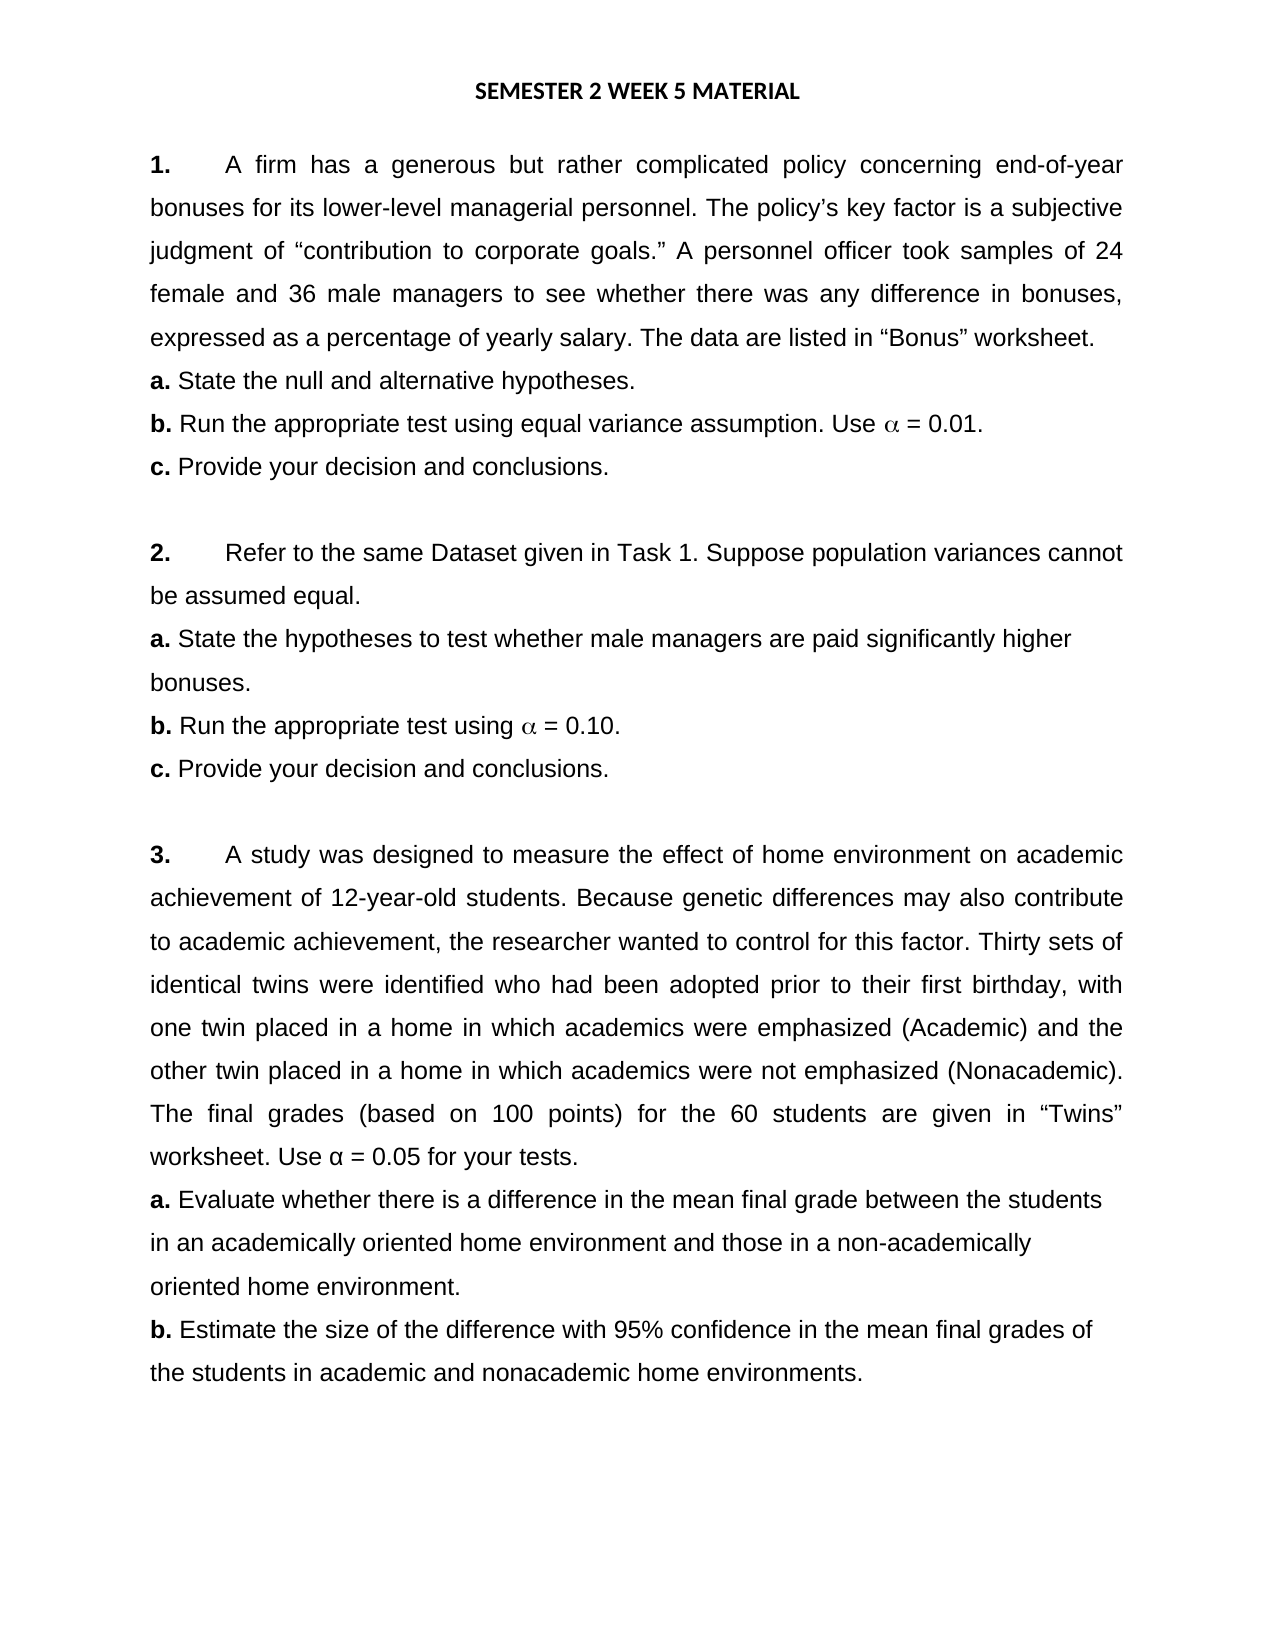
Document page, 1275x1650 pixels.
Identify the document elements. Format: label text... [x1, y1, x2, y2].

list Refer to the same Dataset given in Task 1. Suppose population variances cannot be assumed equal. [150, 538, 1125, 610]
list A study was designed to measure the effect of home environment on academic achievement of 12-year-old students. Because genetic differences may also contribute to academic achievement, the researcher wanted to control for this factor. Thirty sets of identical twins were identified who had been adopted prior to their first birthday, with one twin placed in a home in which academics were emphasized (Academic) and the other twin placed in a home in which academics were not emphasized (Nonacademic). The final grades (based on 100 points) for the 60 students are given in “Twins” worksheet. Use α = 0.05 for your tests. [150, 840, 1125, 1171]
text b. Estimate the size of the difference with 95% confidence in the mean final grades of the students in academic and nonacademic home environments. [150, 1314, 1125, 1386]
text a. State the hypotheses to test whether male managers are paid significantly higher bonuses. [150, 624, 1125, 696]
text c. Provide your decision and conclusions. [150, 452, 1125, 481]
text b. Run the appropriate test using equal variance assumption. Use = 0.01. [150, 409, 1125, 438]
text a. Evaluate whether there is a difference in the mean final grade between the students in an academically oriented home environment and those in a non-academically oriented home environment. [150, 1185, 1125, 1300]
text a. State the null and alternative hypotheses. [150, 366, 1125, 394]
text b. Run the appropriate test using = 0.10. [150, 711, 1125, 739]
text c. Provide your decision and conclusions. [150, 754, 1125, 783]
list A firm has a generous but rather complicated policy concerning end-of-year bonuses for its lower-level managerial personnel. The policy’s key factor is a subjective judgment of “contribution to corporate goals.” A personnel officer took samples of 24 female and 36 male managers to see whether there was any difference in bonuses, expressed as a percentage of yearly salary. The data are listed in “Bonus” worksheet. [150, 150, 1125, 351]
